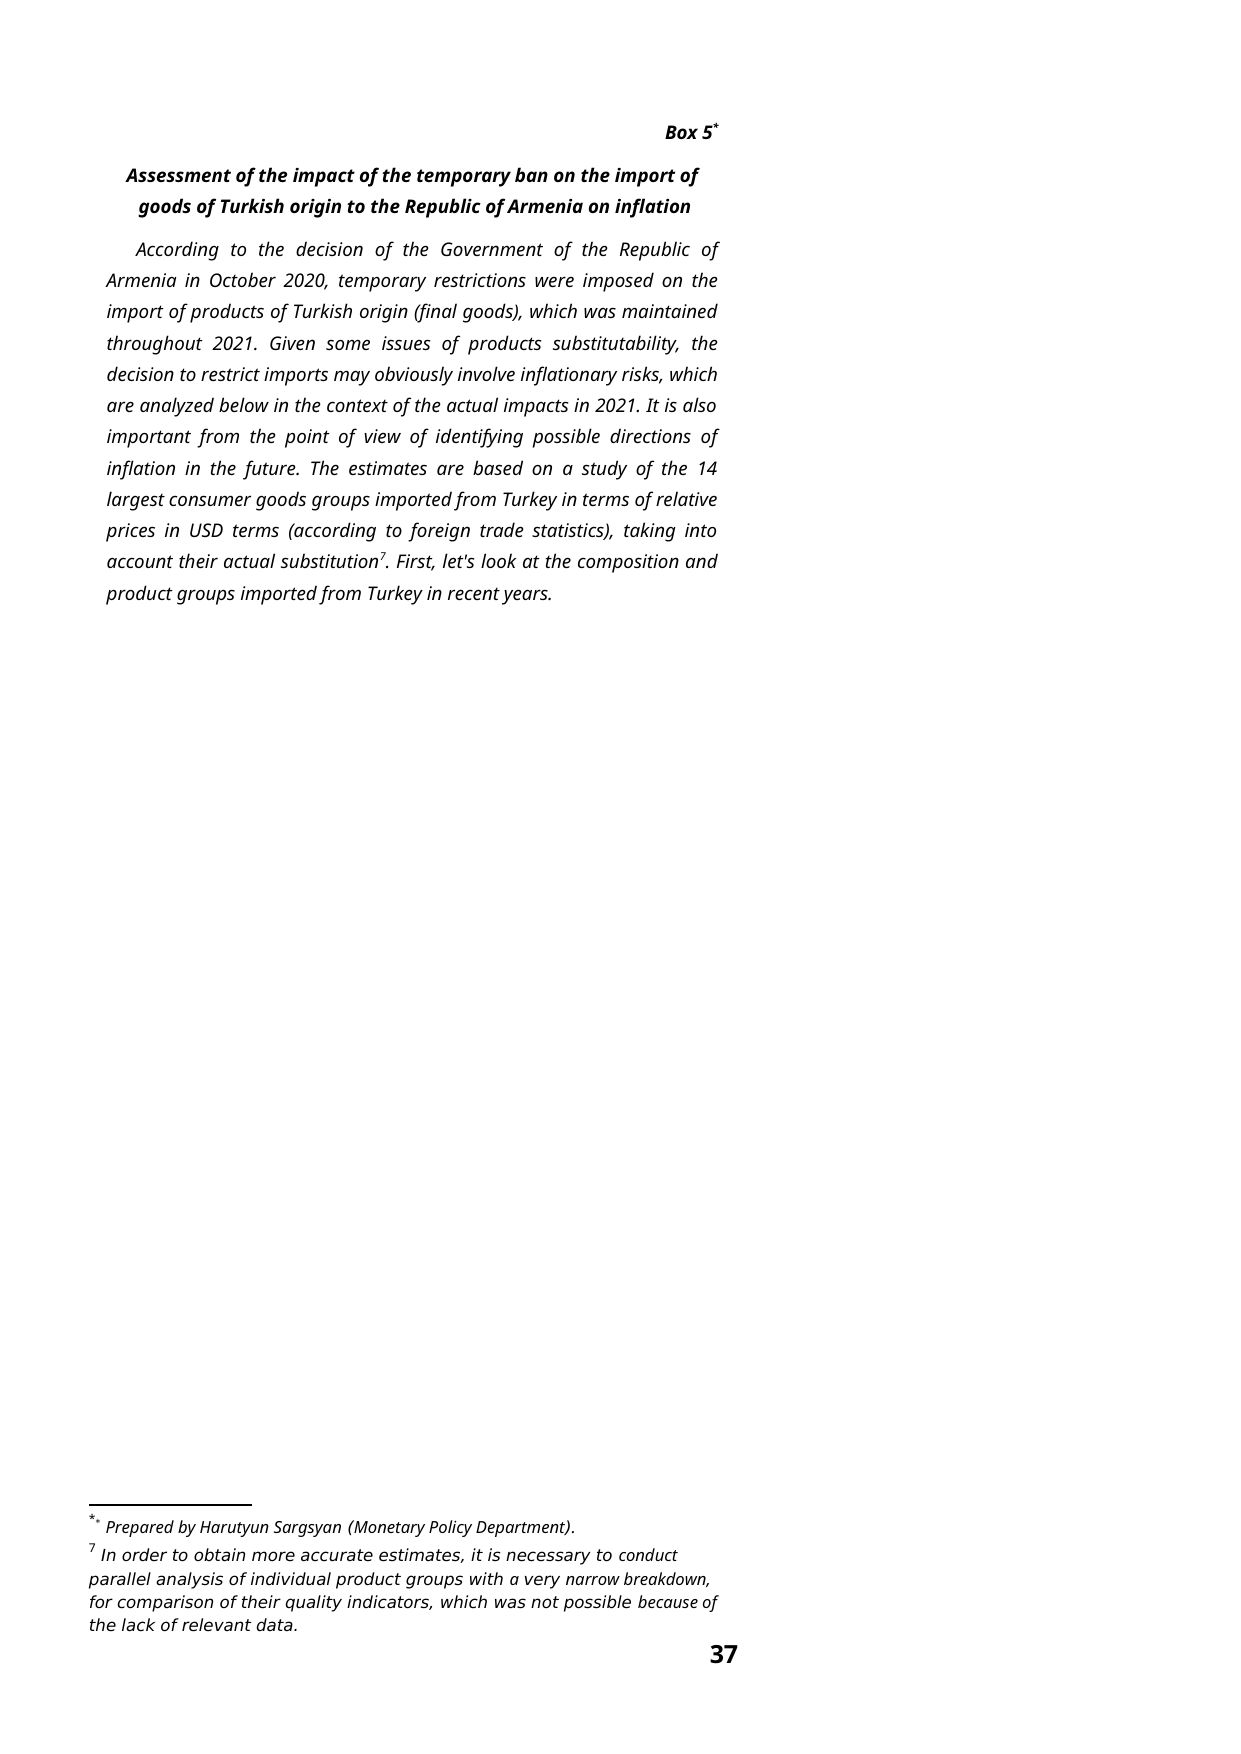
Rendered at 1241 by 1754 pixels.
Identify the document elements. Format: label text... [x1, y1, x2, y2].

text According to the decision of the Government of the Republic of Armenia in October 2020, temporary restrictions were imposed on the import of products of Turkish origin (final goods), which was maintained throughout 2021. Given some issues of products substitutability, the decision to restrict imports may obviously involve inflationary risks, which are analyzed below in the context of the actual impacts in 2021. It is also important from the point of view of identifying possible directions of inflation in the future. The estimates are based on a study of the 14 largest consumer goods groups imported from Turkey in terms of relative prices in USD terms (according to foreign trade statistics), taking into account their actual substitution. First, let's look at the composition and product groups imported from Turkey in recent years. [106, 230, 720, 605]
text Assessment of the impact of the temporary ban on the import of goods of Turkish origin to the Republic of Armenia on inflation [106, 157, 720, 219]
text Box 5* [89, 118, 720, 145]
